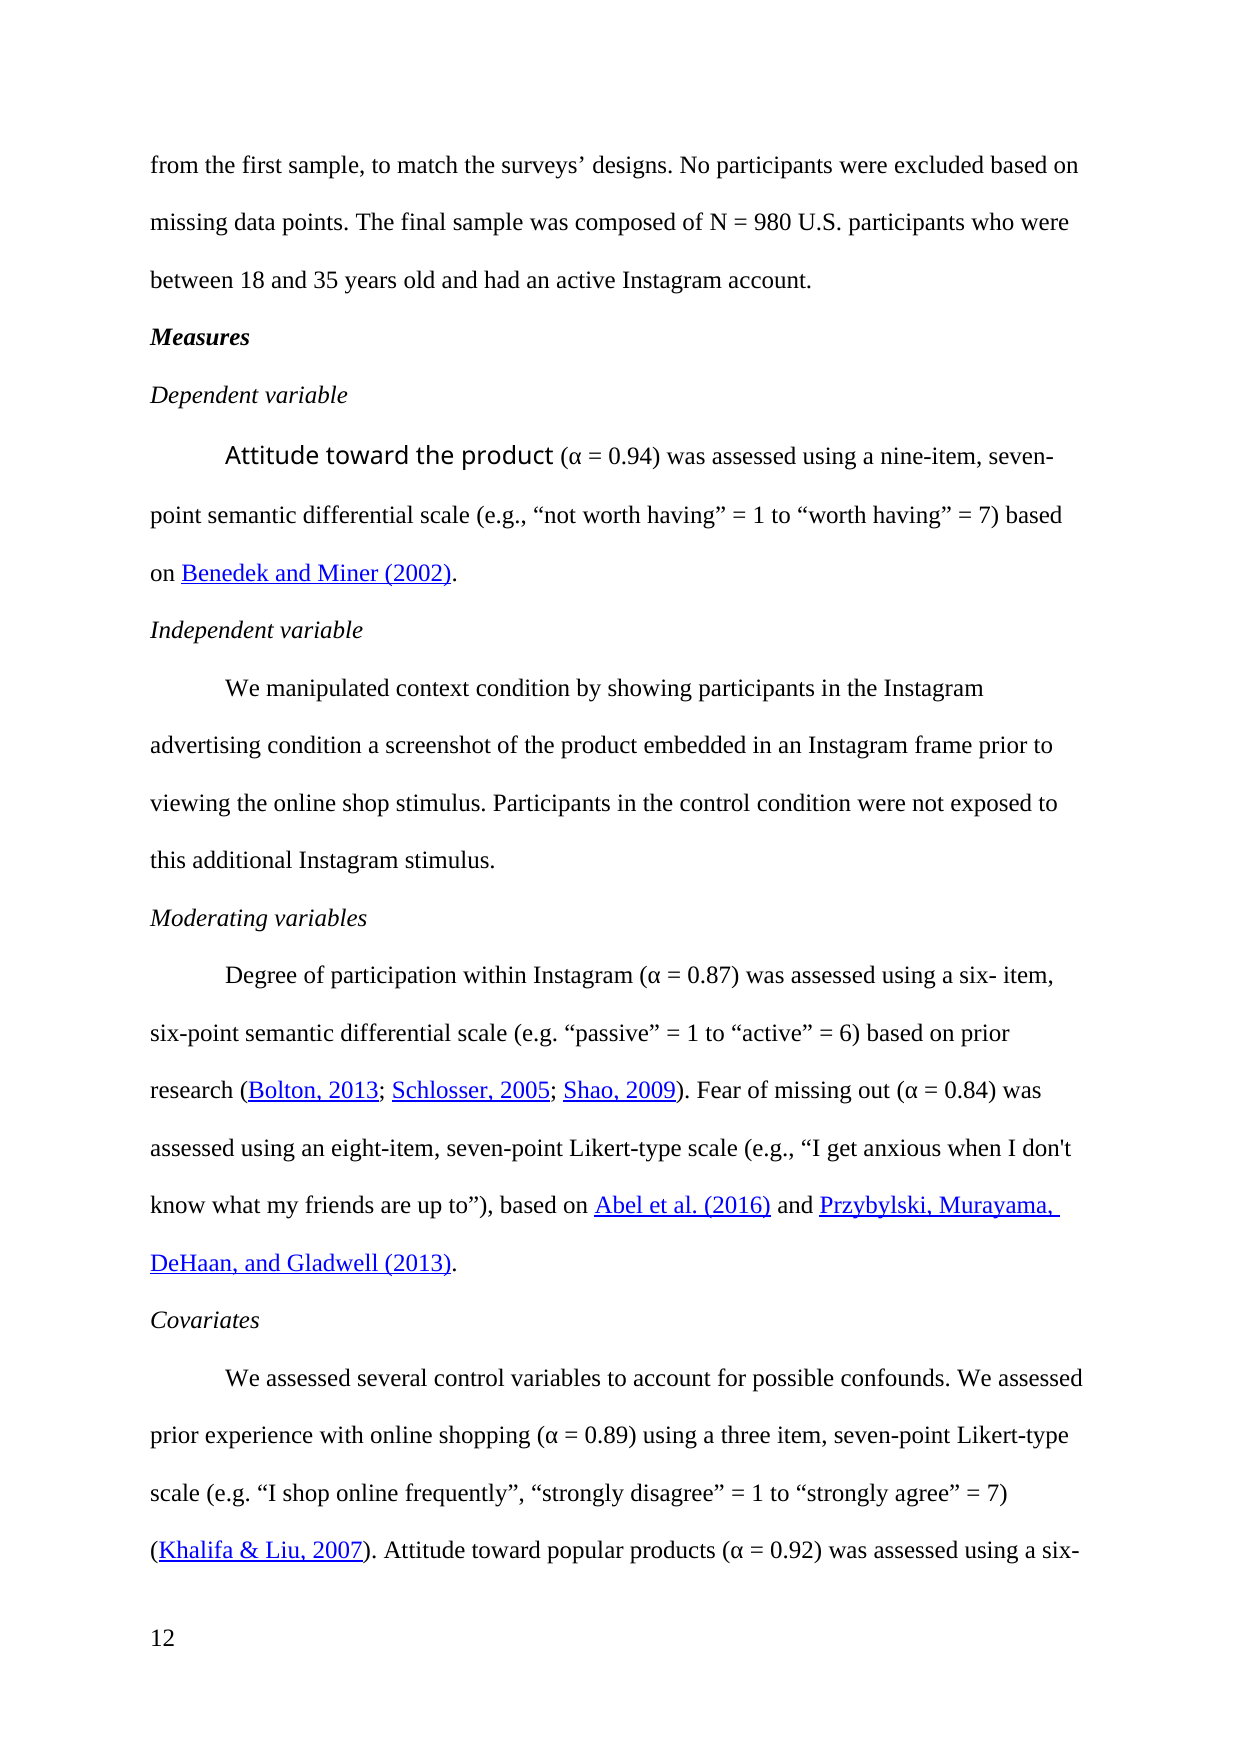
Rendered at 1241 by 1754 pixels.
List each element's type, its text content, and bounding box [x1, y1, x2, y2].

subtitle Measures [150, 322, 1090, 351]
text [150, 1363, 1090, 1564]
text Attitude toward the product (α = 0.94) was assessed using a nine-item, seven- point semantic differential scale (e.g., “not worth having” = 1 to “worth having” = 7) based on Benedek and Miner (2002). [150, 437, 1090, 587]
text Moderating variables [150, 903, 1090, 932]
text Degree of participation within Instagram (α = 0.87) was assessed using a six- item, six-point semantic differential scale (e.g. “passive” = 1 to “active” = 6) based on prior research (Bolton, 2013; Schlosser, 2005; Shao, 2009). Fear of missing out (α = 0.84) was assessed using an eight-item, seven-point Likert-type scale (e.g., “I get anxious when I don't know what my friends are up to”), based on Abel et al. (2016) and Przybylski, Murayama, DeHaan, and Gladwell (2013). [150, 960, 1090, 1277]
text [150, 150, 1090, 294]
text Dependent variable [150, 380, 1090, 409]
text Independent variable [150, 615, 1090, 644]
text We manipulated context condition by showing participants in the Instagram advertising condition a screenshot of the product embedded in an Instagram frame prior to viewing the online shop stimulus. Participants in the control condition were not exposed to this additional Instagram stimulus. [150, 673, 1090, 874]
text Covariates [150, 1305, 1090, 1334]
